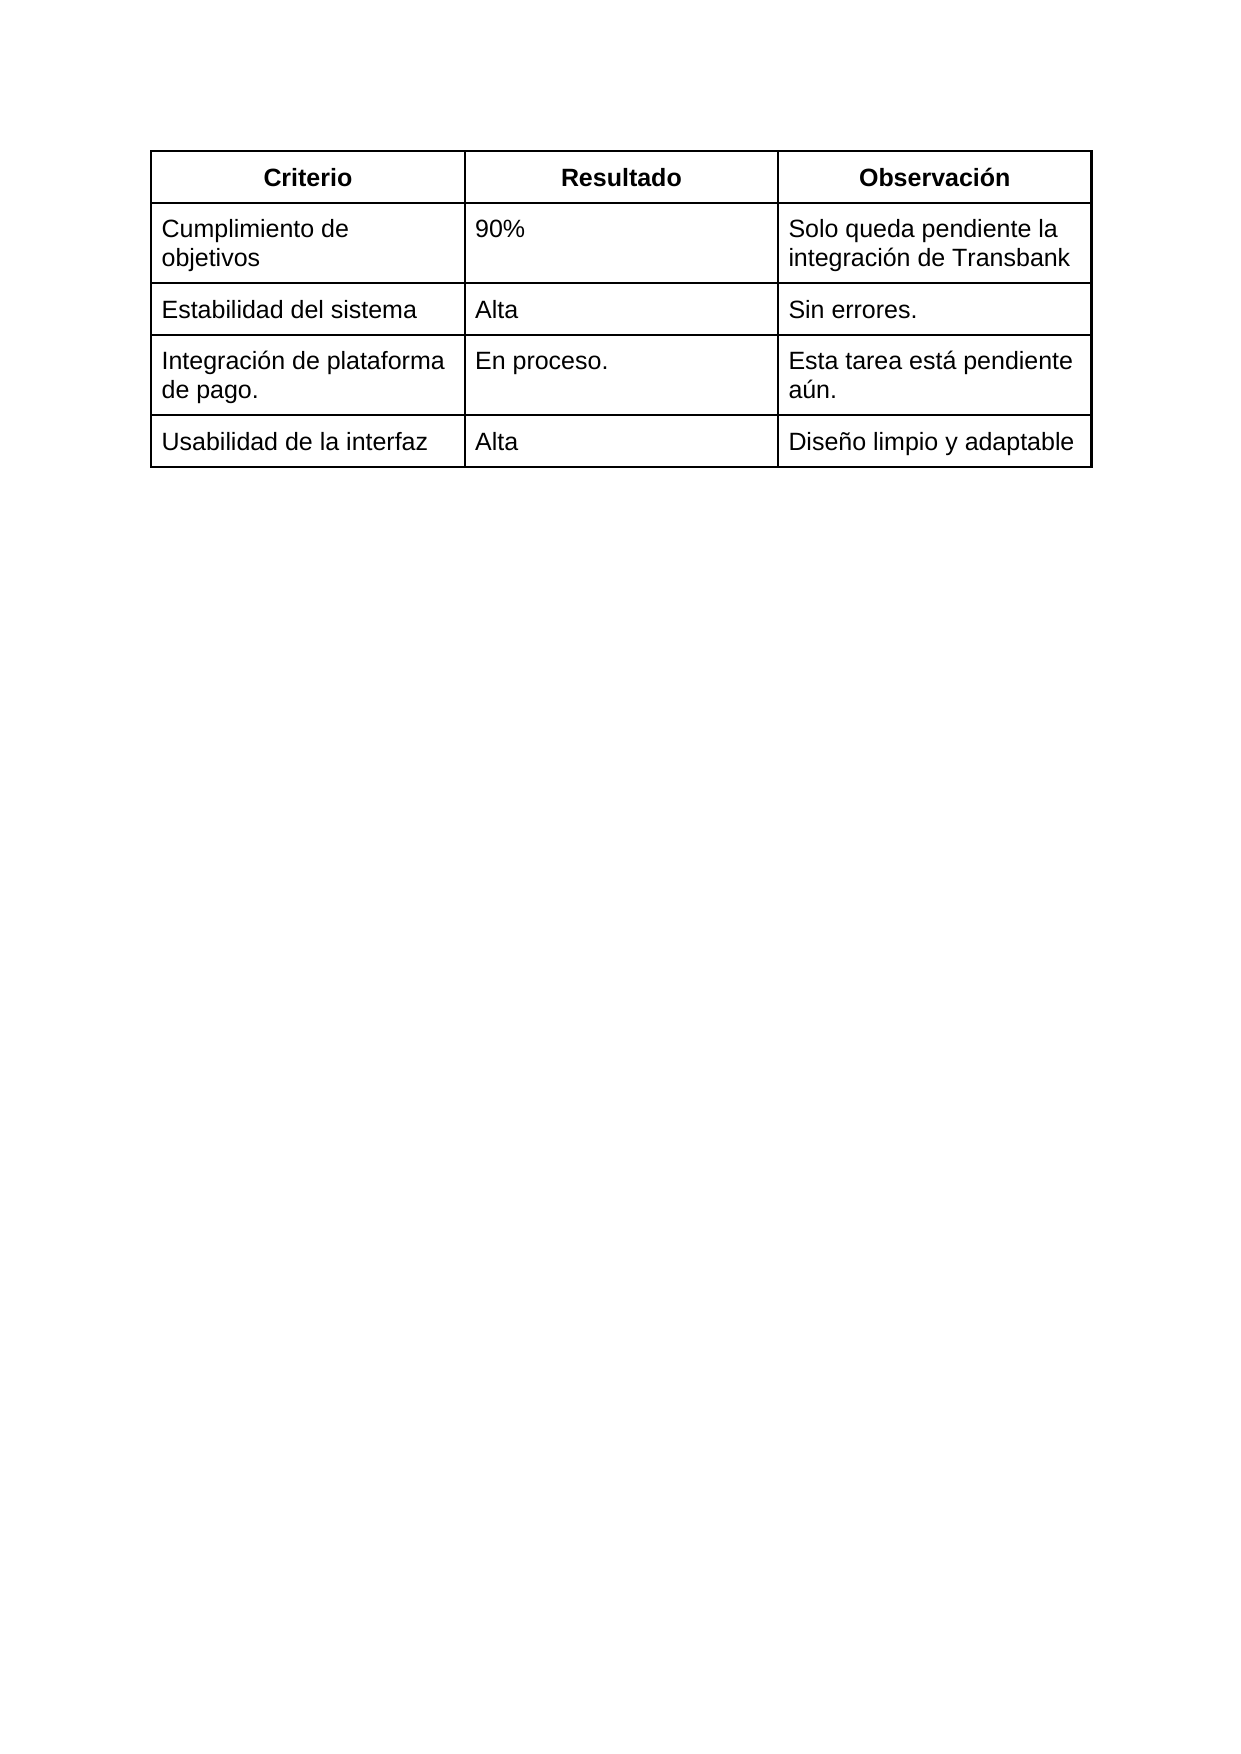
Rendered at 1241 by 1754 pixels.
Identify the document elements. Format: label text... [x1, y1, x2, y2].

table_cell Esta tarea está pendiente aún. [779, 336, 1090, 414]
table_header Observación [779, 152, 1090, 202]
table_cell En proceso. [466, 336, 777, 414]
table_cell Diseño limpio y adaptable [779, 416, 1090, 466]
table_cell Alta [466, 284, 777, 334]
table_cell Estabilidad del sistema [152, 284, 464, 334]
table_cell Cumplimiento de objetivos [152, 204, 464, 282]
table_header Resultado [466, 152, 777, 202]
table_cell Alta [466, 416, 777, 466]
table_cell Solo queda pendiente la integración de Transbank [779, 204, 1090, 282]
table_cell Usabilidad de la interfaz [152, 416, 464, 466]
table_cell 90% [466, 204, 777, 282]
table_cell Sin errores. [779, 284, 1090, 334]
table_cell Integración de plataforma de pago. [152, 336, 464, 414]
table_header Criterio [152, 152, 464, 202]
